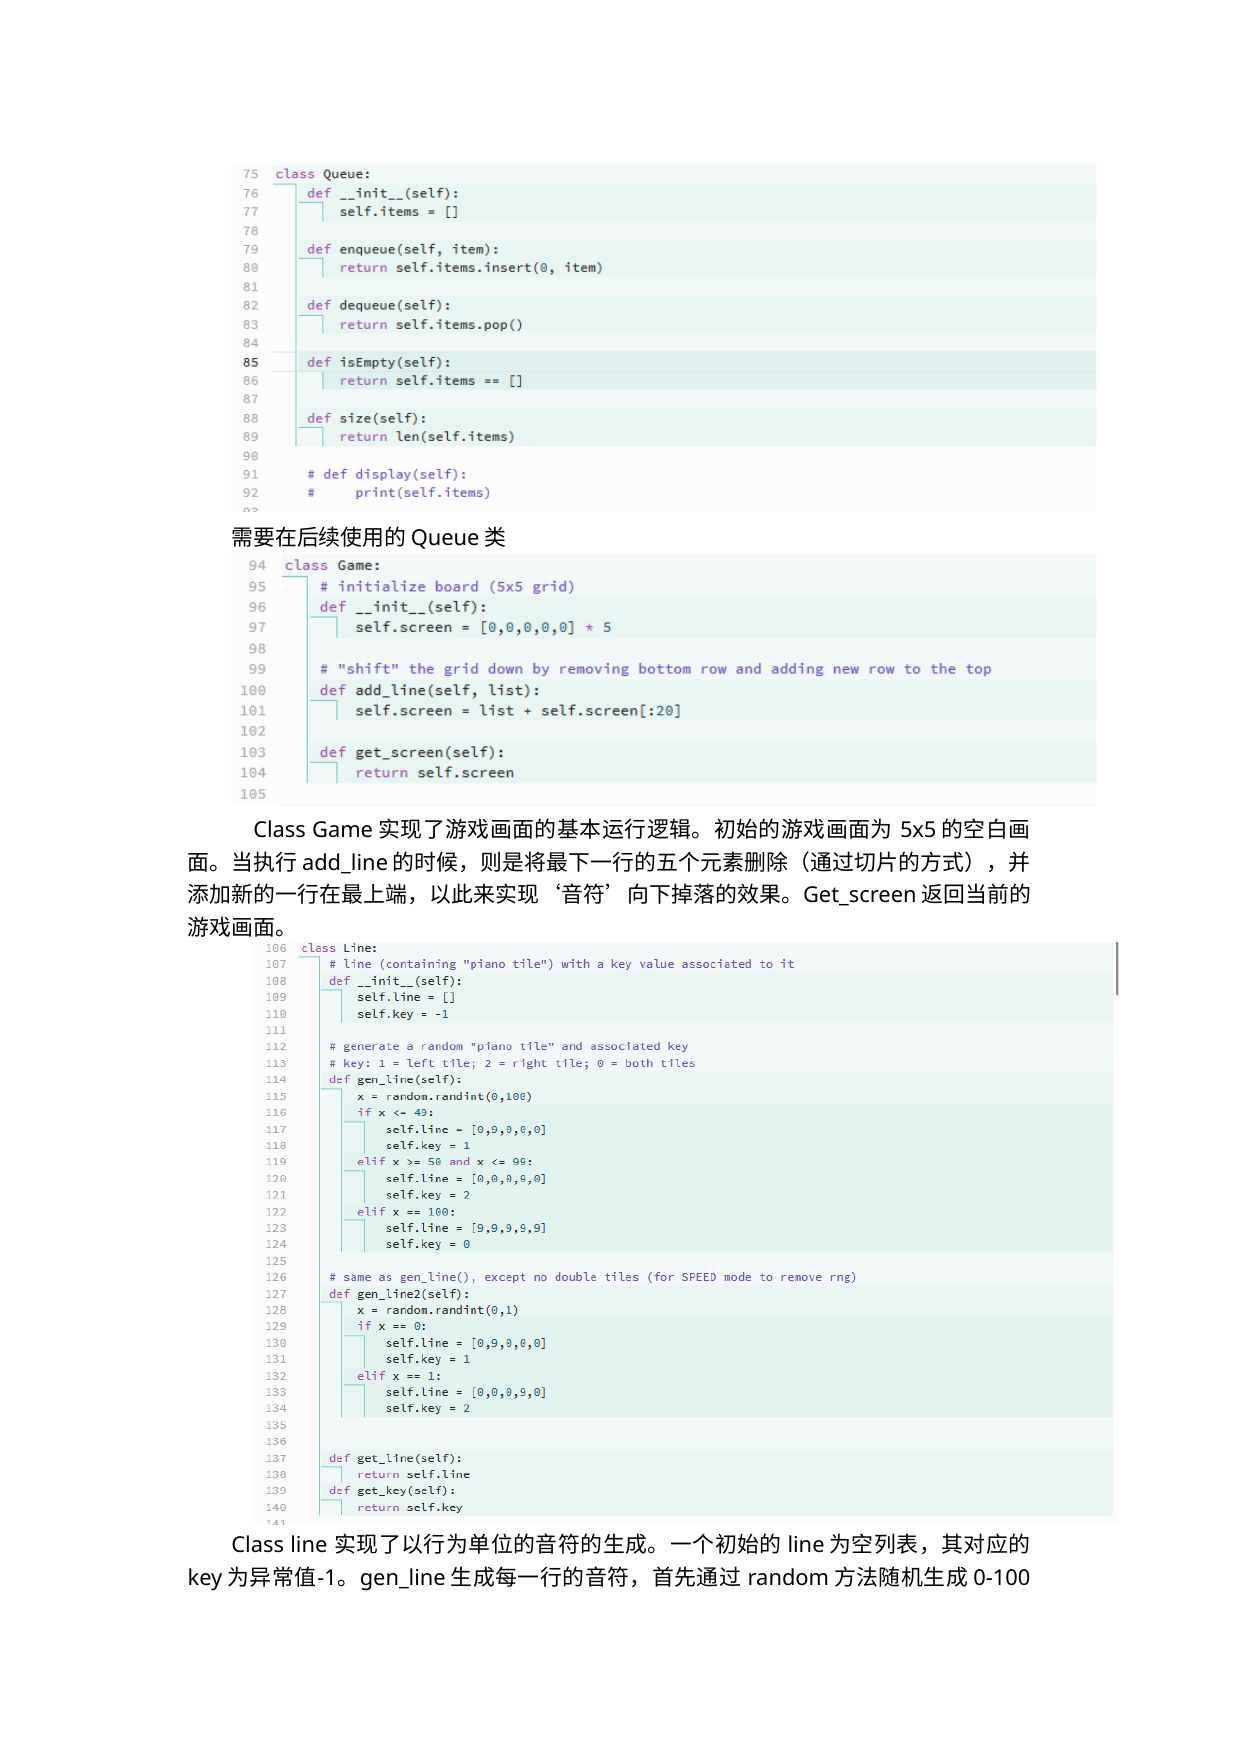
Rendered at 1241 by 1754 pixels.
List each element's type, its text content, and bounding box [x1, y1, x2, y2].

text 需要在后续使用的Queue类 [187, 519, 1031, 552]
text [187, 1527, 1031, 1592]
picture [231, 552, 1097, 806]
picture [231, 162, 1097, 512]
picture [253, 942, 1119, 1525]
text Class Game实现了游戏画面的基本运行逻辑。初始的游戏画面为5x5的空白画面。当执行add_line的时候，则是将最下一行的五个元素删除（通过切片的方式），并添加新的一行在最上端，以此来实现‘音符’向下掉落的效果。Get_screen返回当前的游戏画面。 [187, 812, 1031, 942]
